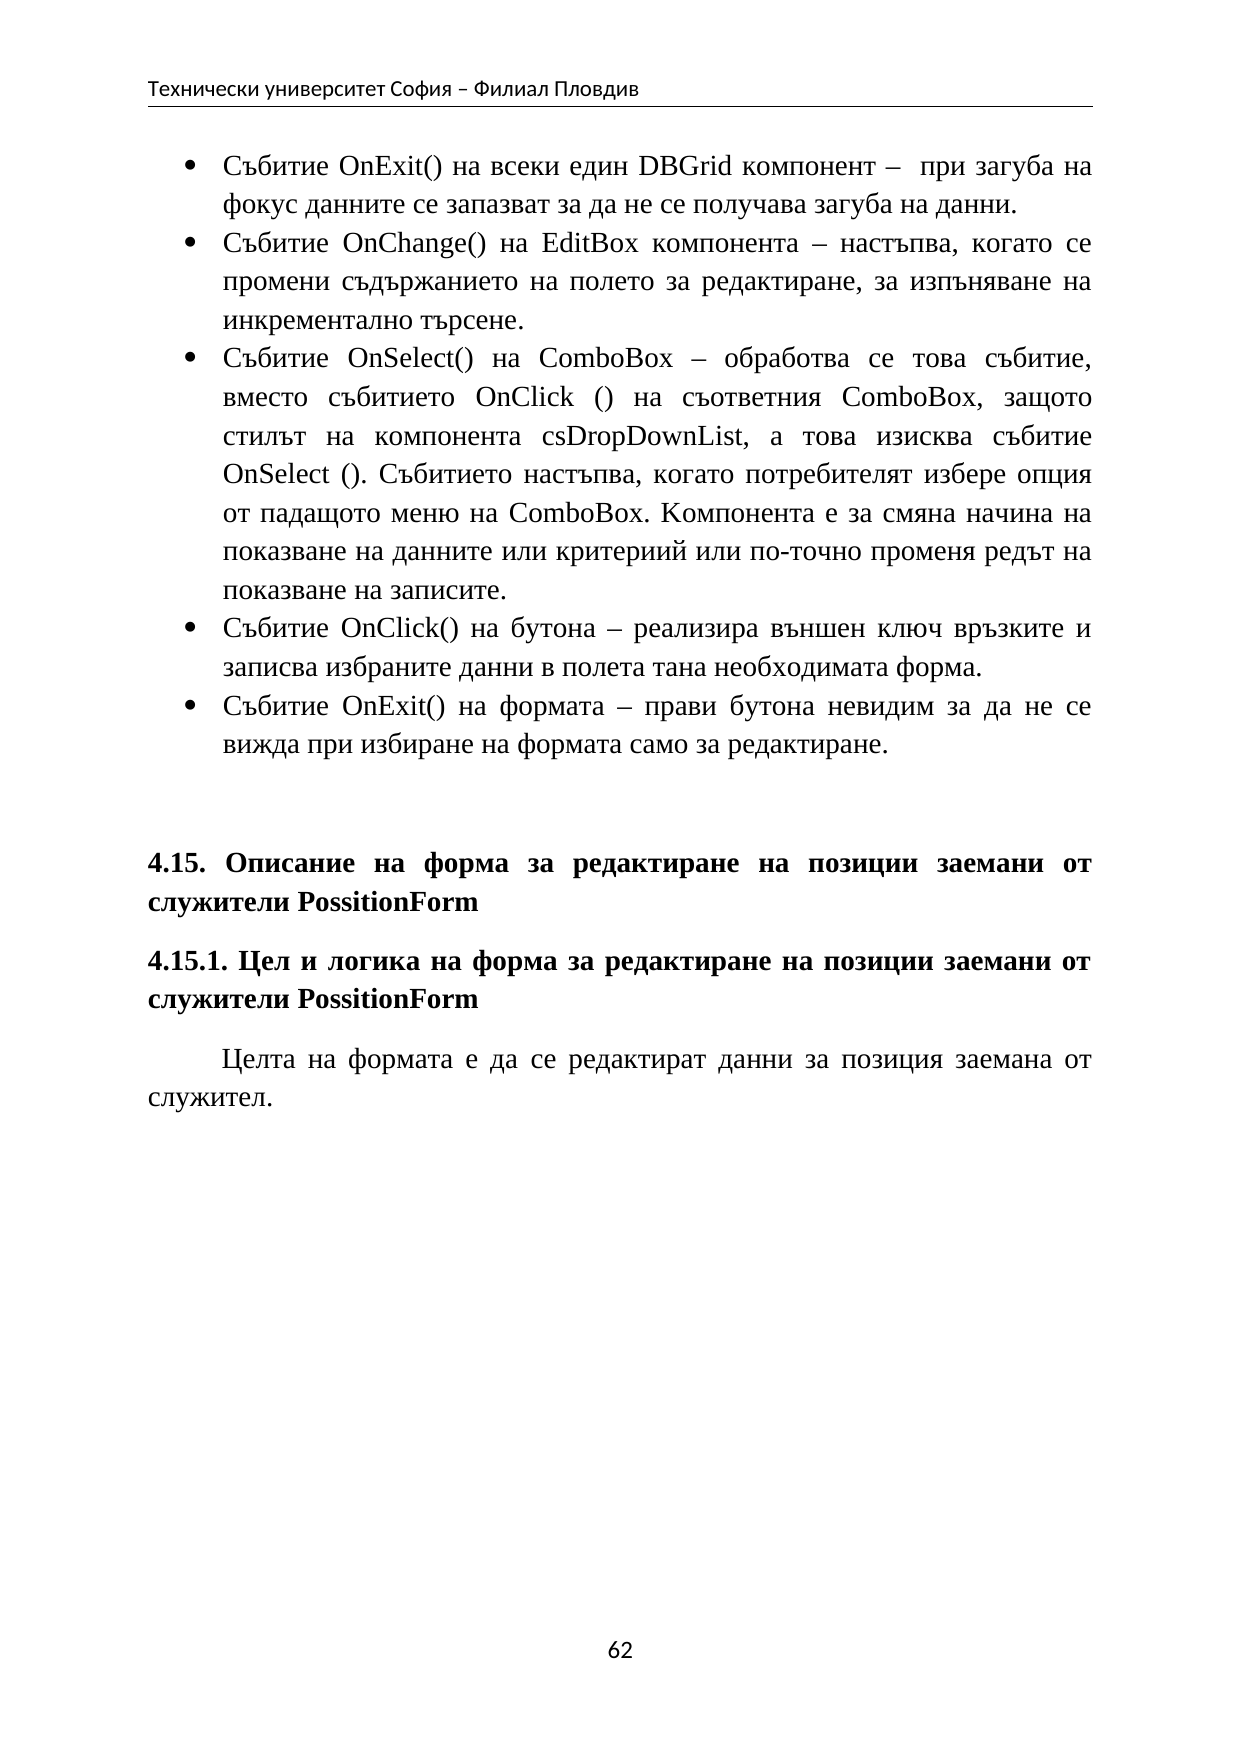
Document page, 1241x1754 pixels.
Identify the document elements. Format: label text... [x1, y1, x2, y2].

list Събитие OnExit() на формата – прави бутона невидим за да не се вижда при избиране на формата само за редактиране. [185, 688, 1092, 760]
list Събитие OnSelect() на ComboBox – обработва се това събитие, вместо събитието OnClick () на съответния ComboBox, защото стилът на компонента csDropDownList, а това изисква събитие OnSelect (). Събитието настъпва, когато потребителят избере опция от падащото меню на ComboBox. Kомпонента е за смяна начина на показване на данните или критериий или по-точно променя редът на показване на записите. [185, 341, 1092, 606]
text 4.15. Описание на форма за редактиране на позиции заемани от служители PossitionForm [148, 845, 1092, 917]
list Събитие OnChange() на EditBox компонента – настъпва, когато се промени съдържанието на полето за редактиране, за изпъняване на инкрементално търсене. [185, 225, 1092, 336]
list Събитие OnExit() на всеки един DBGrid компонент – при загуба на фокус данните се запазват за да не се получава загуба на данни. [185, 148, 1092, 220]
text Целта на формата е да се редактират данни за позиция заемана от служител. [148, 1041, 1092, 1113]
list Събитие OnClick() на бутонa – реализира външен ключ връзките и записва избраните данни в полета тана необходимата форма. [185, 611, 1092, 683]
text 4.15.1. Цел и логика на форма за редактиране на позиции заемани от служители PossitionForm [148, 943, 1092, 1015]
